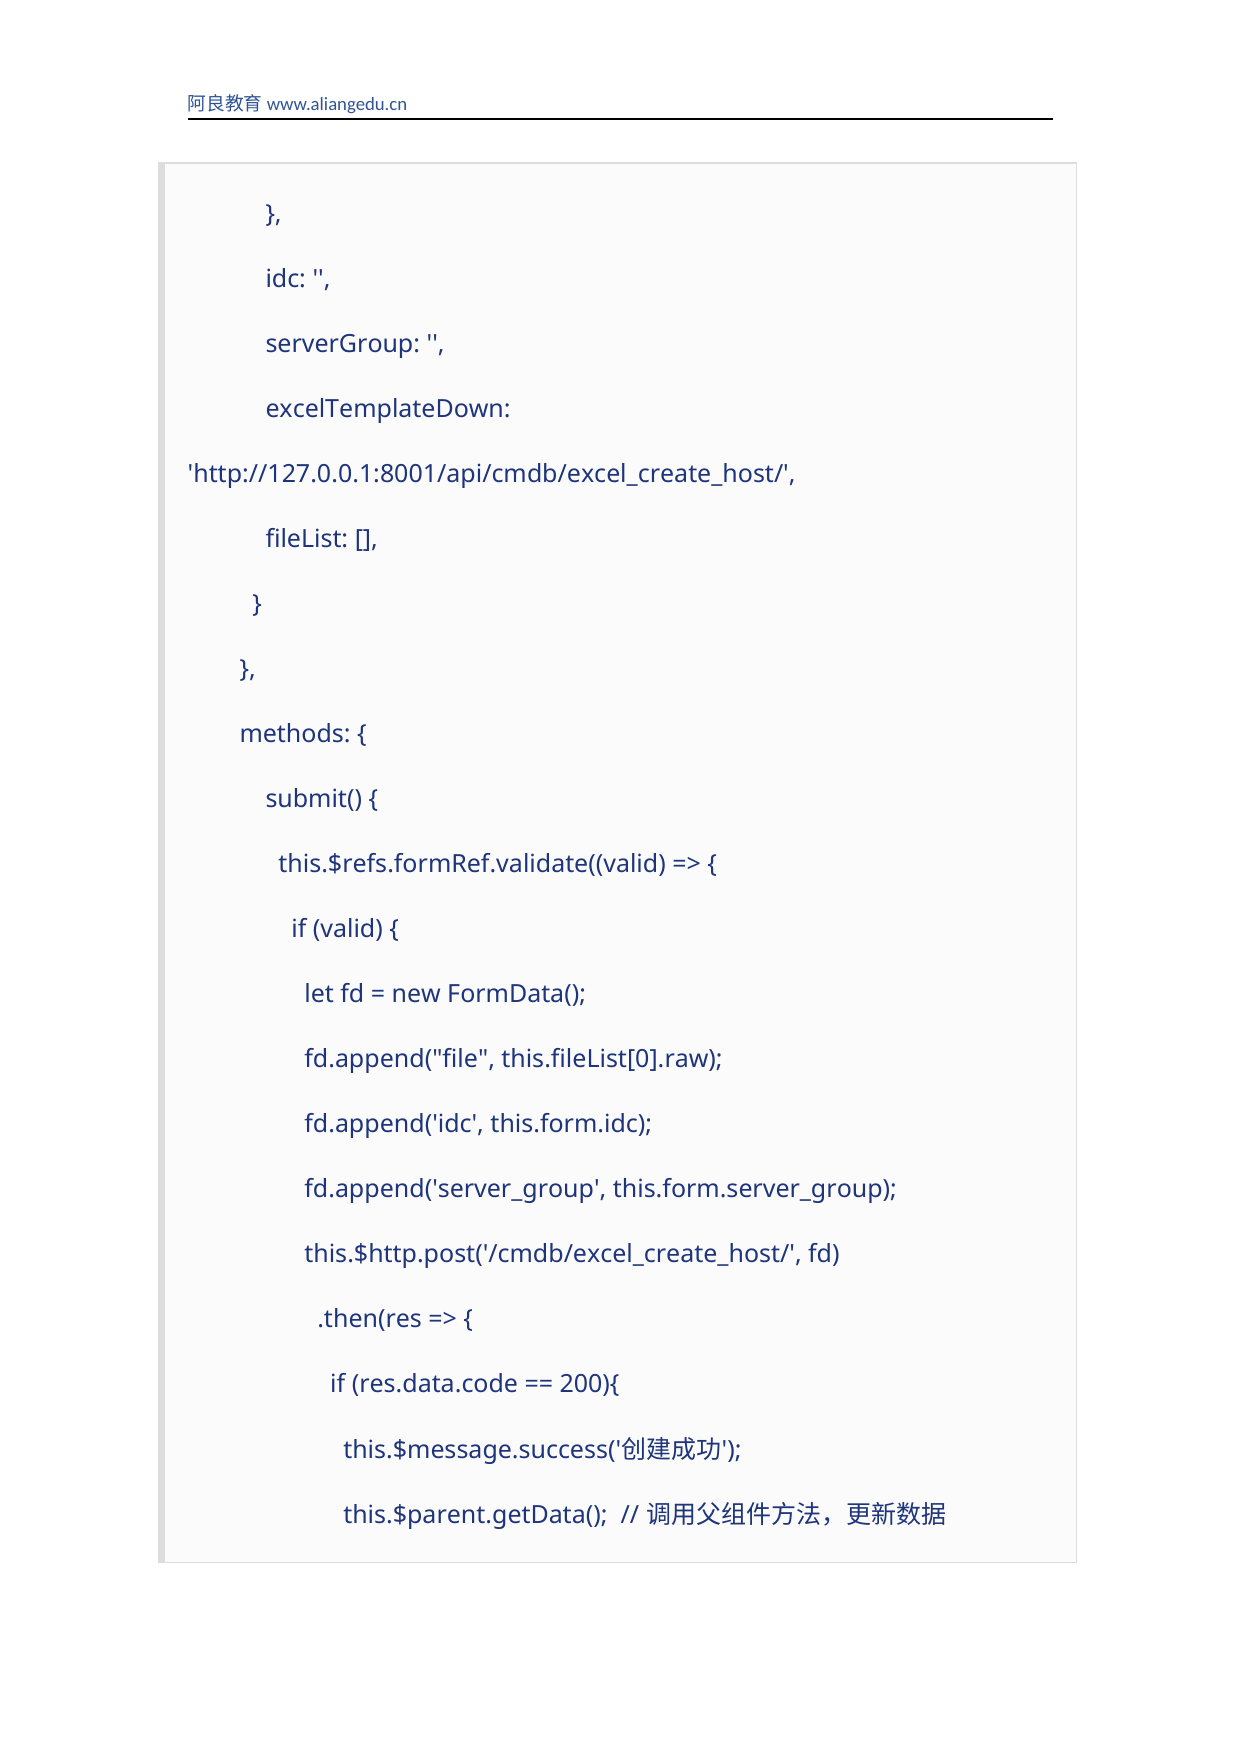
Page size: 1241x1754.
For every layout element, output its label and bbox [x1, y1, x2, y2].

text [165, 164, 1076, 1562]
